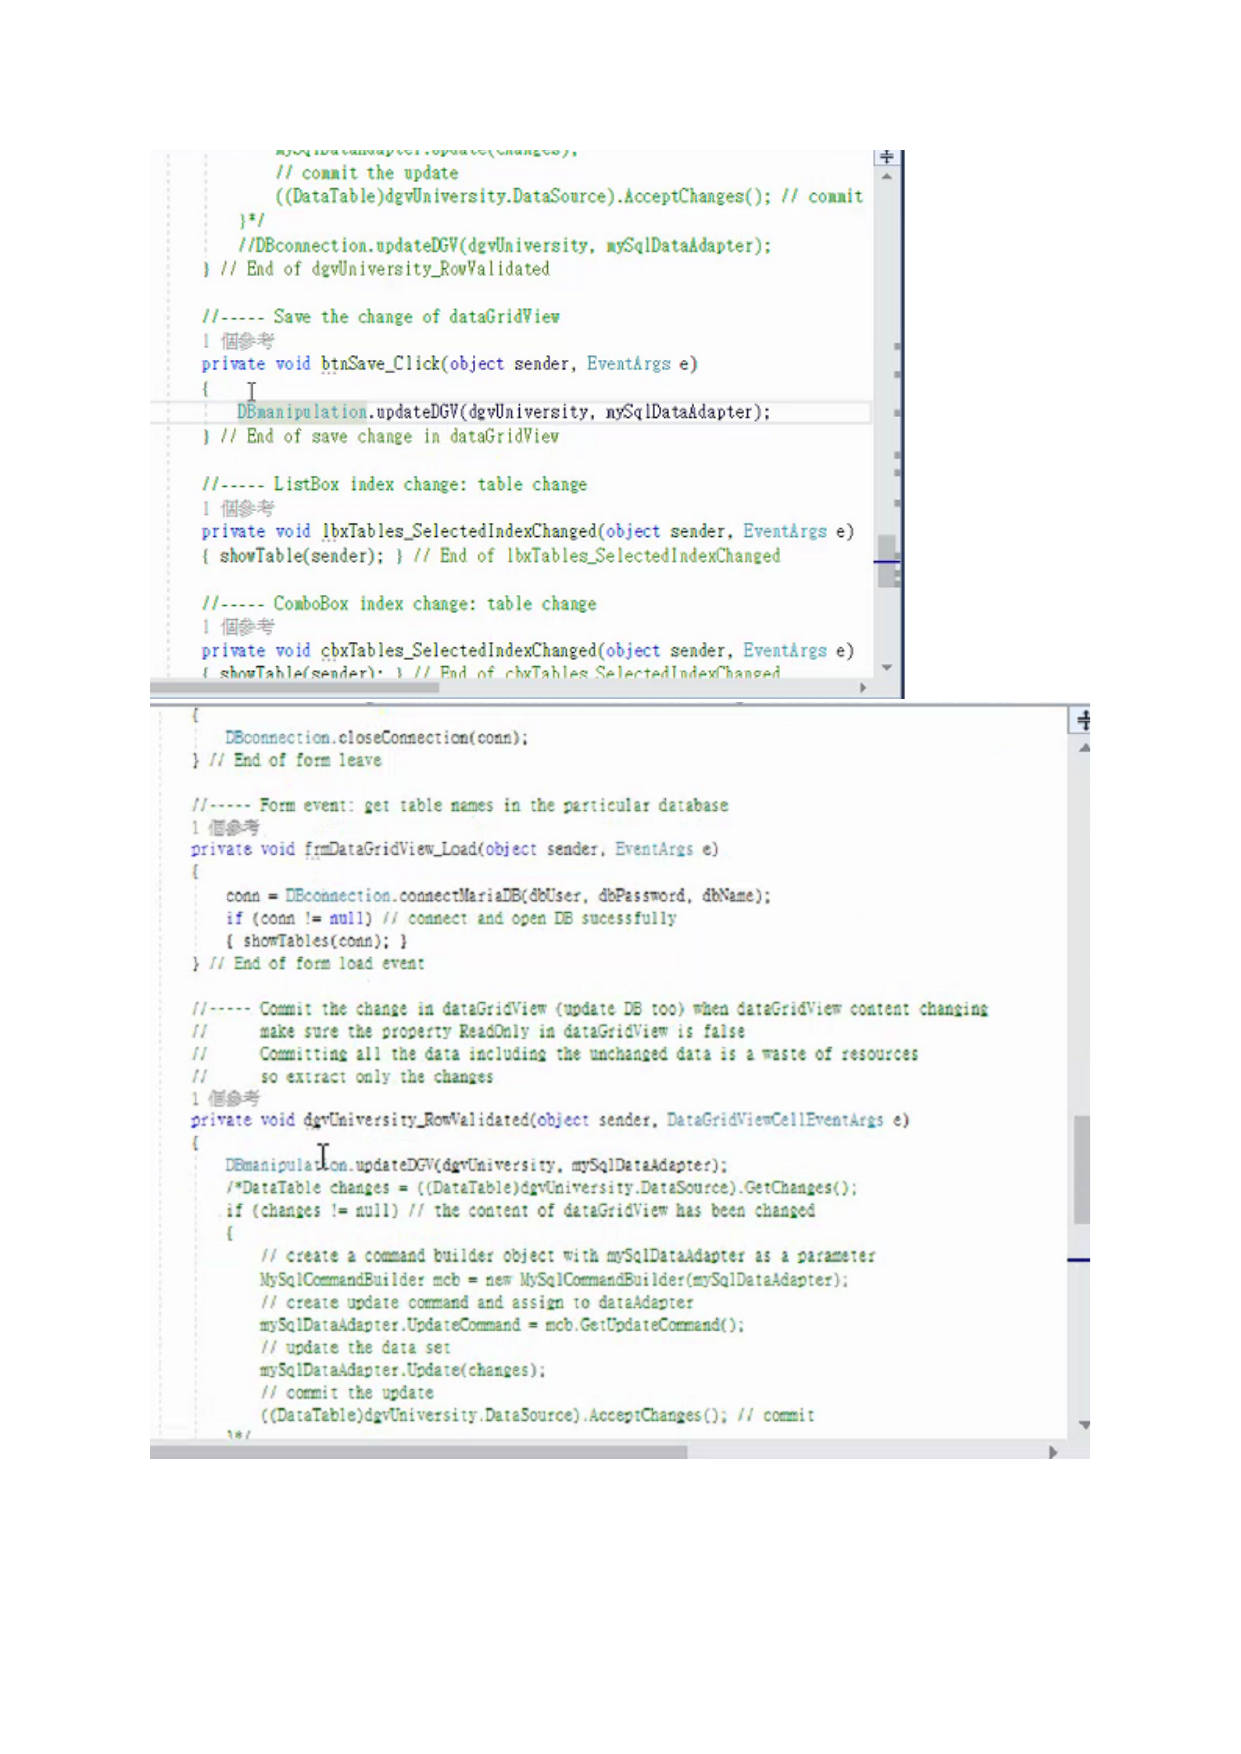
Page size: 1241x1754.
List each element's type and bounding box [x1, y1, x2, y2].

picture [150, 702, 1091, 1459]
picture [150, 150, 905, 699]
